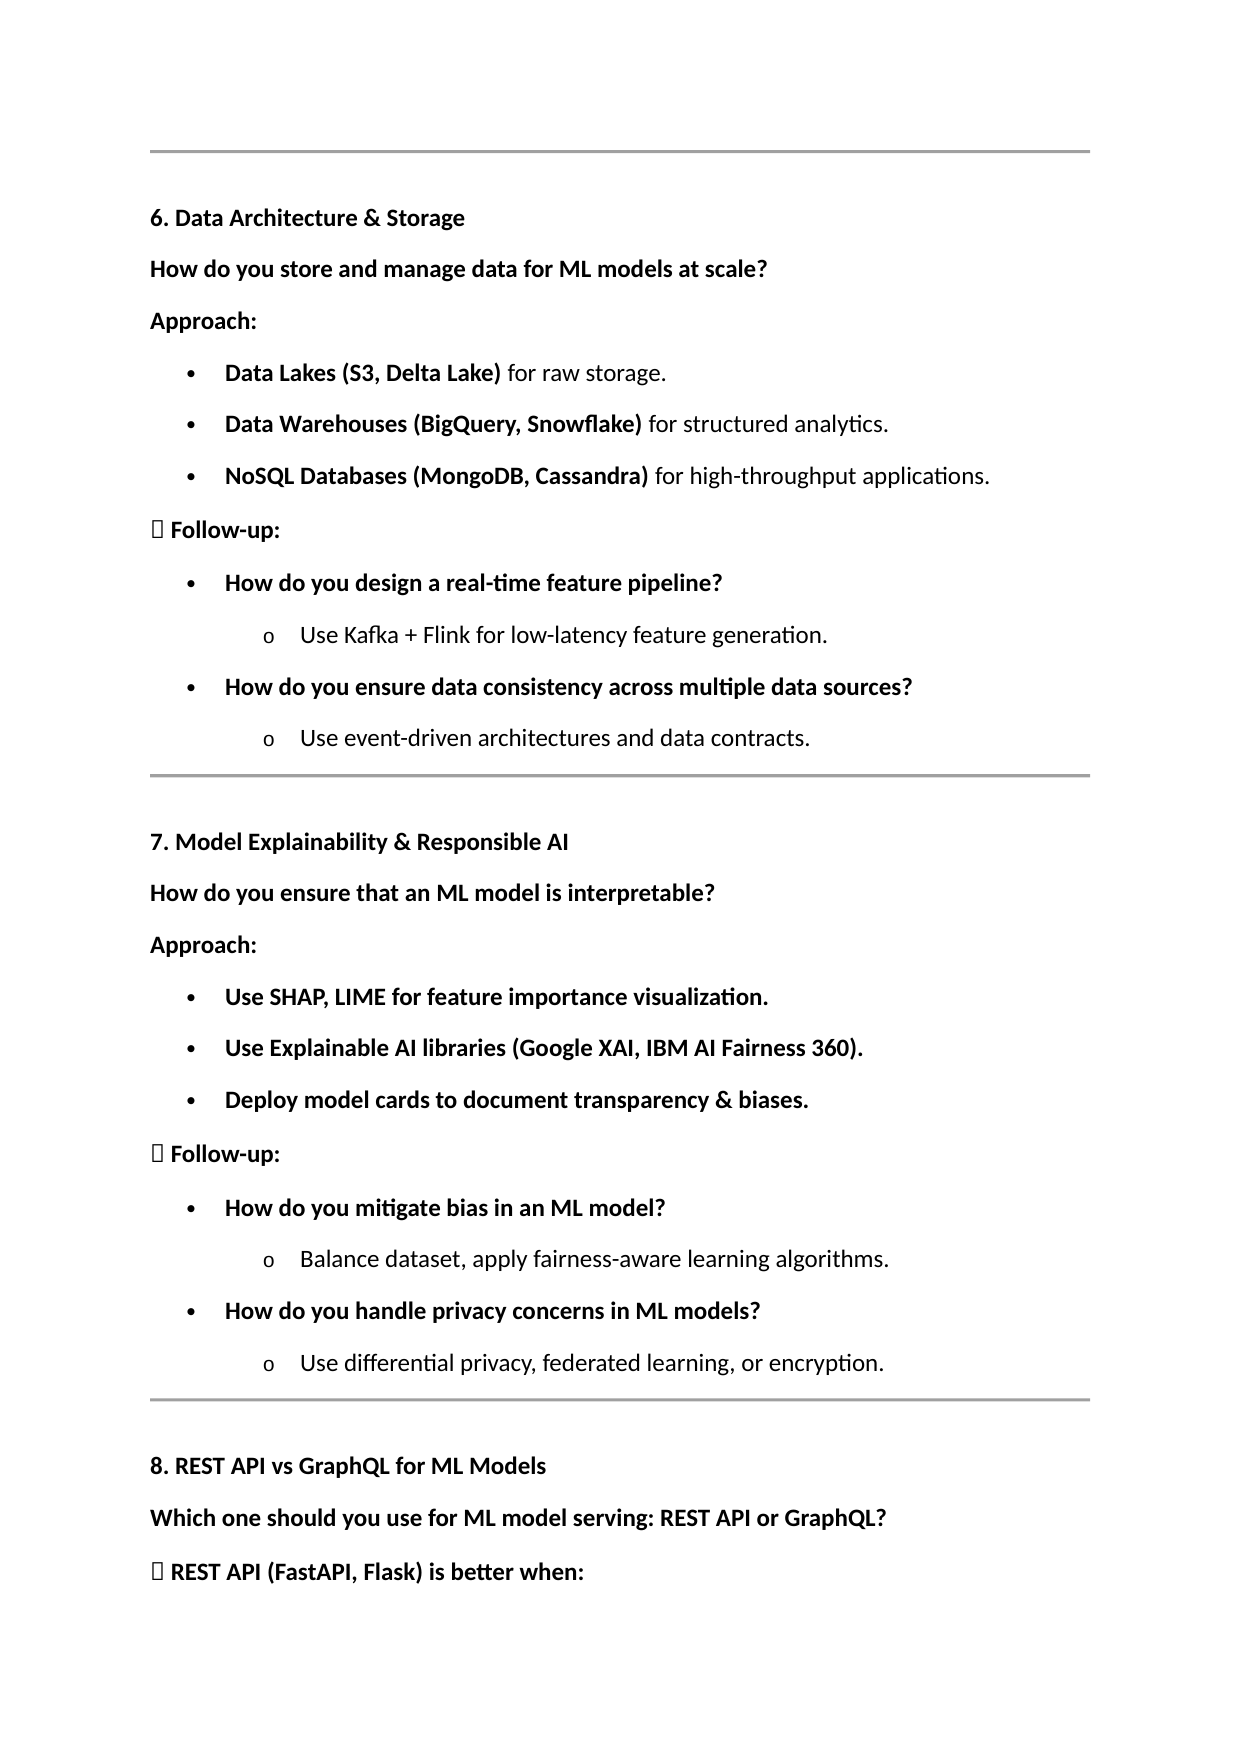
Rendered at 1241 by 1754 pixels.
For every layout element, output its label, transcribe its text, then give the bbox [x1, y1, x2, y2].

list Use event-driven architectures and data contracts. [262, 722, 1090, 753]
list How do you ensure data consistency across multiple data sources? [187, 671, 1090, 701]
text 6. Data Architecture & Storage [150, 202, 1090, 232]
list How do you handle privacy concerns in ML models? [187, 1295, 1090, 1326]
text How do you ensure that an ML model is interpretable? [150, 877, 1090, 908]
list Use differential privacy, federated learning, or encryption. [262, 1347, 1090, 1377]
list Balance dataset, apply fairness-aware learning algorithms. [262, 1243, 1090, 1274]
text 7. Model Explainability & Responsible AI [150, 826, 1090, 856]
list NoSQL Databases (MongoDB, Cassandra) for high-throughput applications. [187, 460, 1090, 491]
list How do you design a real-time feature pipeline? [187, 567, 1090, 598]
list Data Warehouses (BigQuery, Snowflake) for structured analytics. [187, 408, 1090, 439]
text ✅ REST API (FastAPI, Flask) is better when: [150, 1553, 1090, 1587]
text How do you store and manage data for ML models at scale? [150, 253, 1090, 284]
list Use Kafka + Flink for low-latency feature generation. [262, 619, 1090, 650]
text Approach: [150, 929, 1090, 960]
list How do you mitigate bias in an ML model? [187, 1192, 1090, 1222]
text ✅ Follow-up: [150, 1136, 1090, 1170]
text Which one should you use for ML model serving: REST API or GraphQL? [150, 1502, 1090, 1532]
list Use Explainable AI libraries (Google XAI, IBM AI Fairness 360). [187, 1032, 1090, 1063]
list Deploy model cards to document transparency & biases. [187, 1084, 1090, 1115]
list Data Lakes (S3, Delta Lake) for raw storage. [187, 357, 1090, 387]
text 8. REST API vs GraphQL for ML Models [150, 1450, 1090, 1481]
text Approach: [150, 305, 1090, 336]
list Use SHAP, LIME for feature importance visualization. [187, 981, 1090, 1011]
text ✅ Follow-up: [150, 512, 1090, 546]
